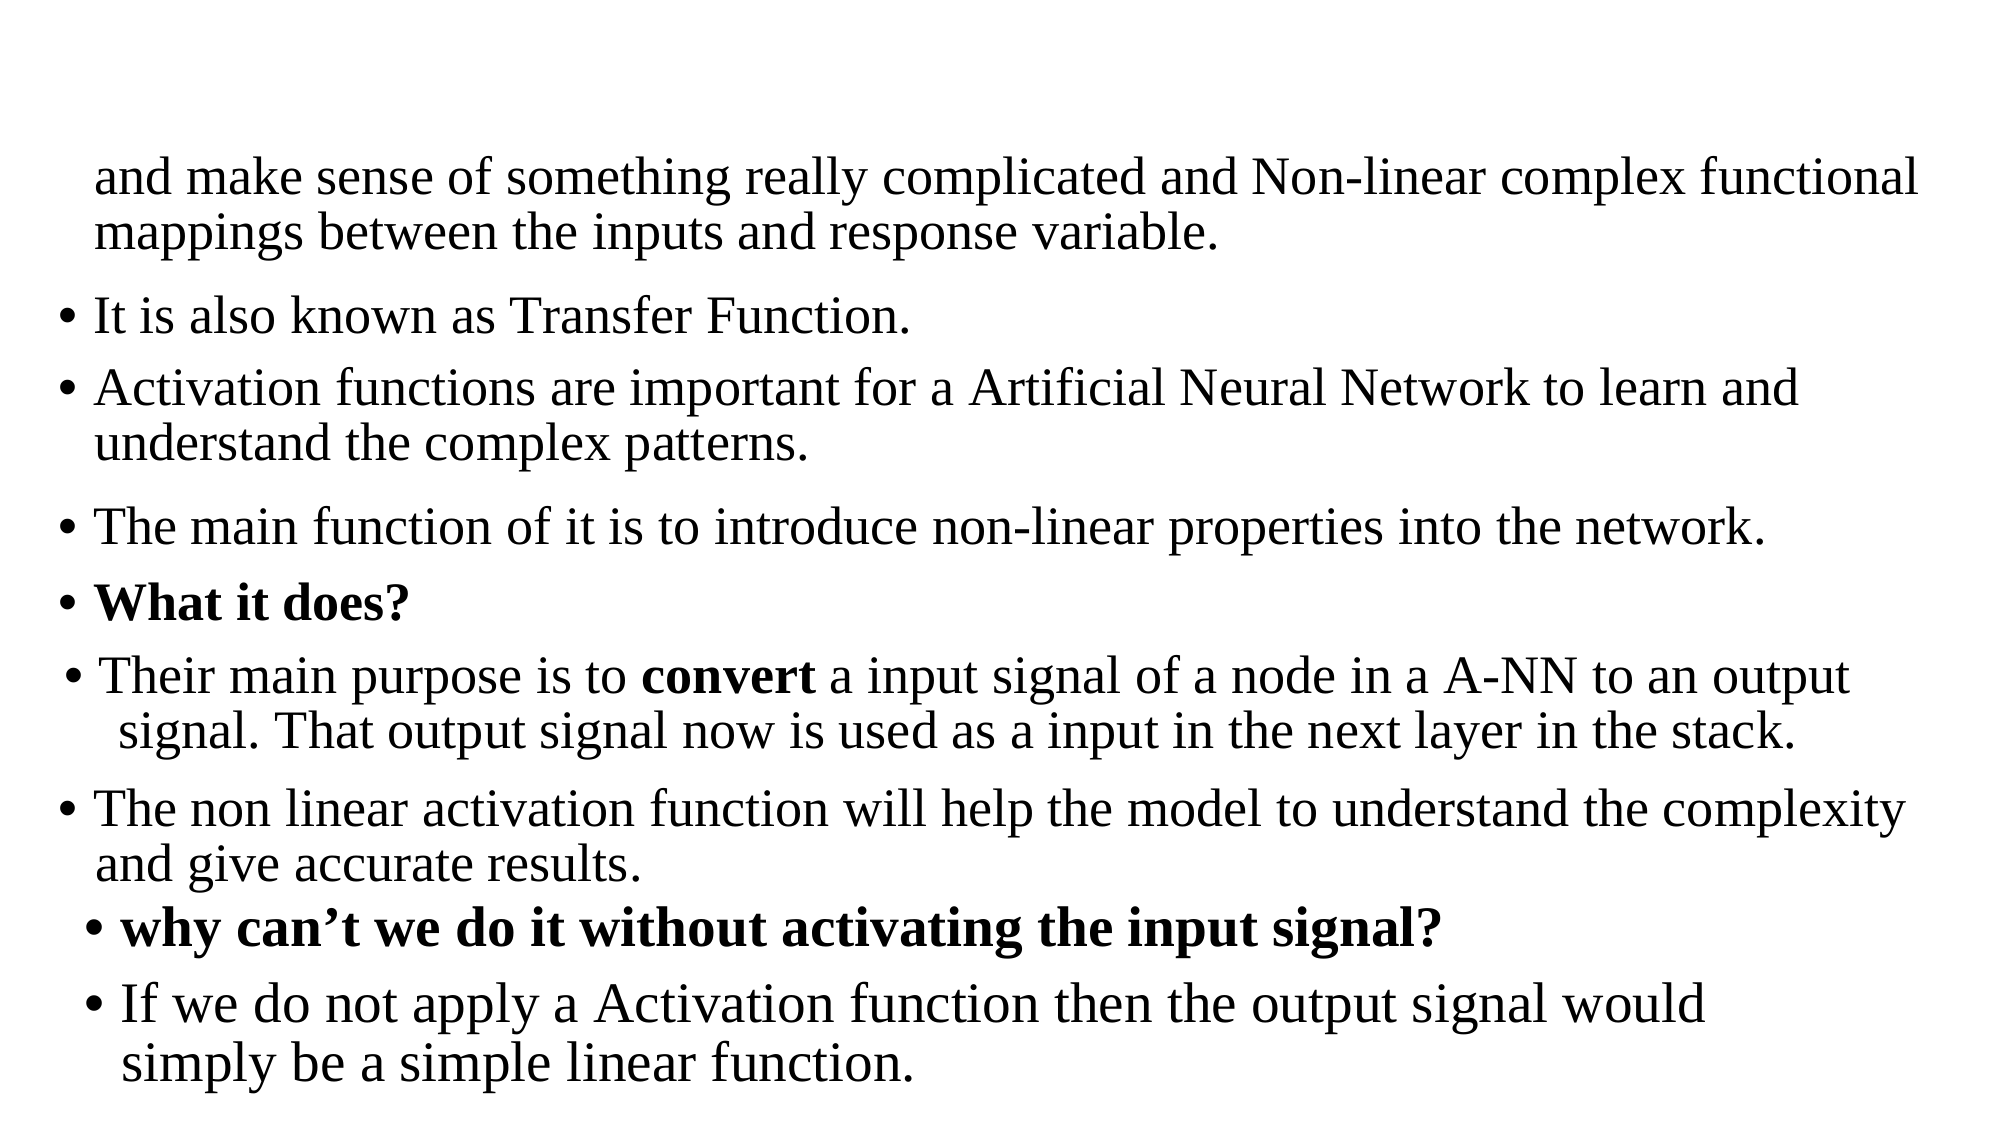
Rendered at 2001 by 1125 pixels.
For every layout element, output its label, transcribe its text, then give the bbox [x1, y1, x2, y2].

text • The main function of it is to introduce non-linear properties into the network. • What it does? [59, 494, 1768, 632]
text • It is also known as Transfer Function. [59, 282, 1984, 345]
text • Activation functions are important for a Artificial Neural Network to learn and understand the complex patterns. [59, 361, 1810, 472]
text • The non linear activation function will help the model to understand the complexity and give accurate results. [59, 782, 1921, 893]
text • why can’t we do it without activating the input signal? [84, 893, 1984, 959]
text • If we do not apply a Activation function then the output signal would simply be a simple linear function. [84, 975, 1744, 1094]
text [59, 150, 1933, 261]
text • Their main purpose is to convert a input signal of a node in a A-NN to an output signal. That output signal now is used as a input in the next layer in the stack. [59, 649, 1857, 760]
